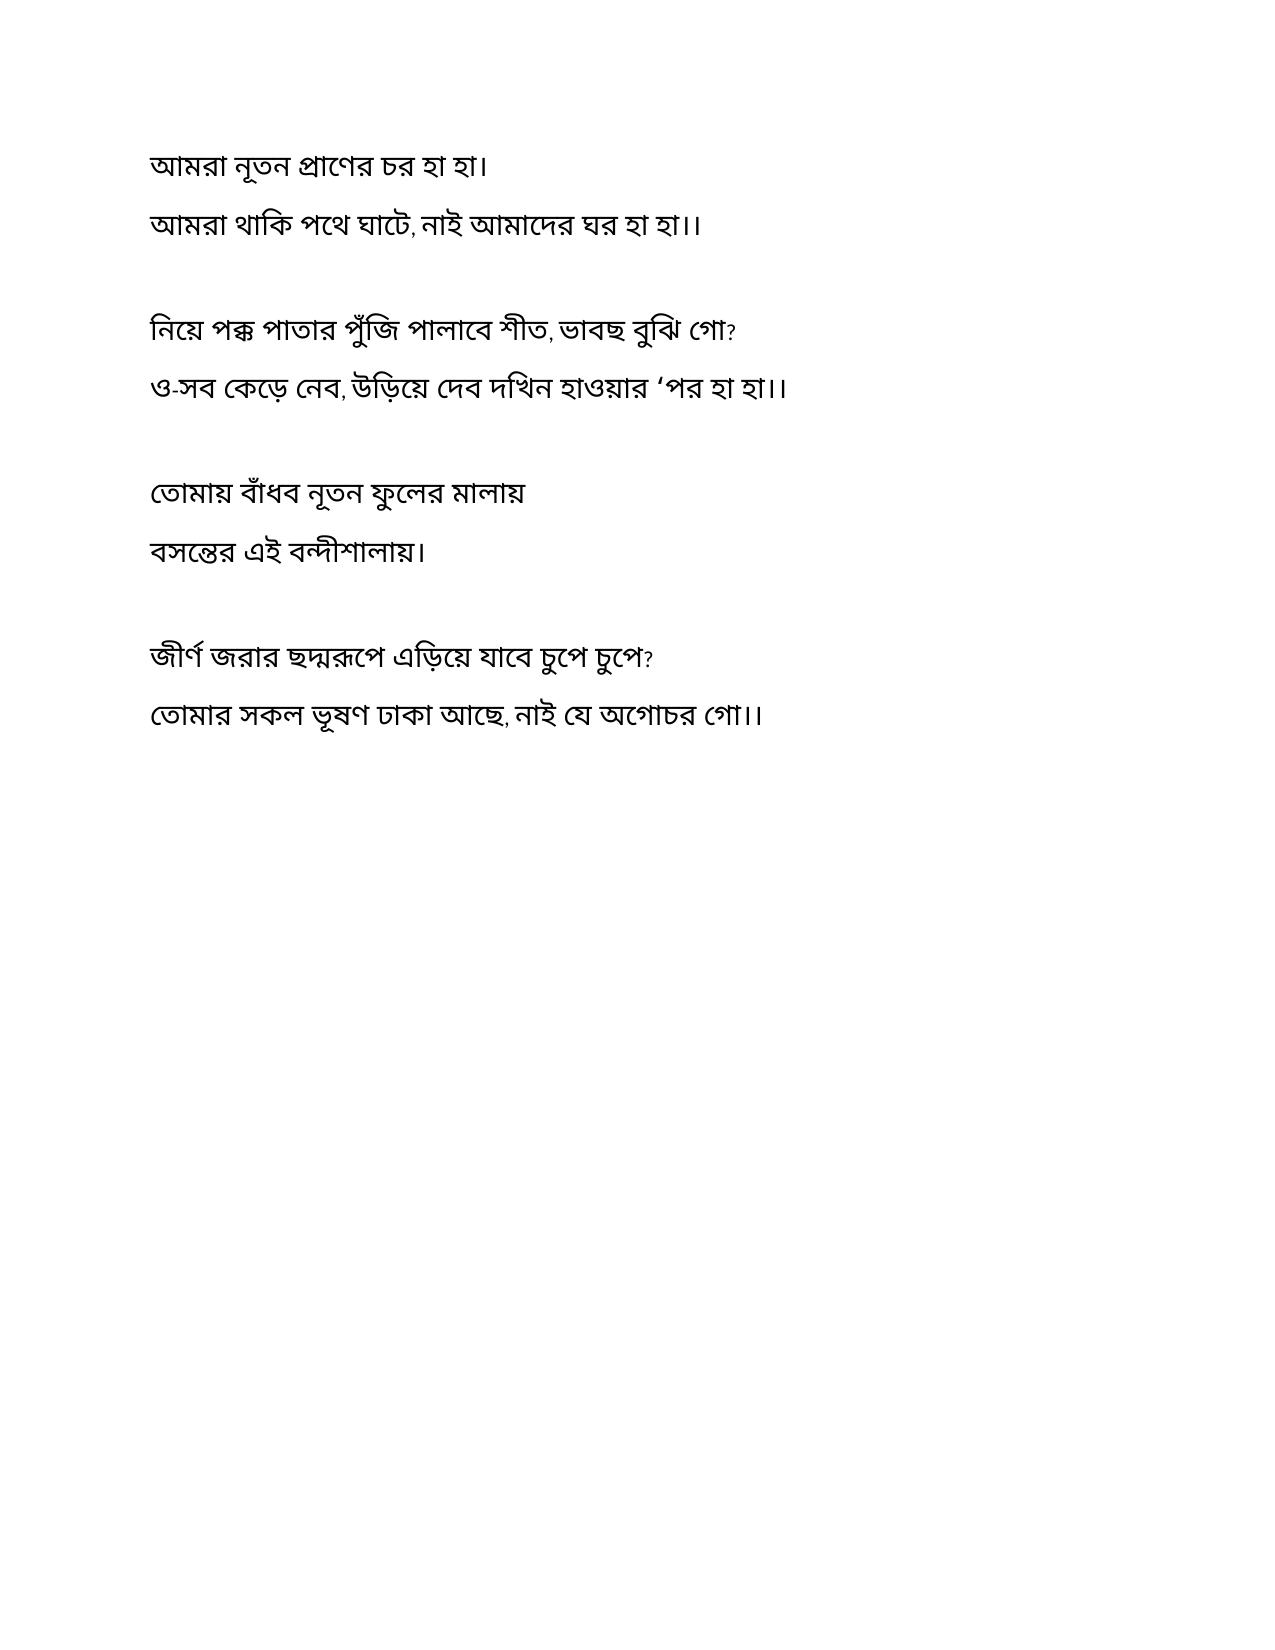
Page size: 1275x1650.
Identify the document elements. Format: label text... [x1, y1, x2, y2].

text তোমার সকল ভূষণ ঢাকা আছে, নাই যে অগোচর গো।। [150, 699, 1125, 738]
text আমরা নূতন প্রাণের চর হা হা। [150, 150, 1125, 189]
text বসন্তের এই বন্দীশালায়। [150, 535, 1125, 574]
text আমরা থাকি পথে ঘাটে, নাই আমাদের ঘর হা হা।। [150, 208, 1125, 247]
text ও-সব কেড়ে নেব, উড়িয়ে দেব দখিন হাওয়ার ‘পর হা হা।। [150, 372, 1125, 411]
text তোমায় বাঁধব নূতন ফুলের মালায় [150, 477, 1125, 516]
text নিয়ে পক্ক পাতার পুঁজি পালাবে শীত, ভাবছ বুঝি গো? [150, 313, 1125, 352]
text জীর্ণ জরার ছদ্মরূপে এড়িয়ে যাবে চুপে চুপে? [150, 641, 1125, 679]
